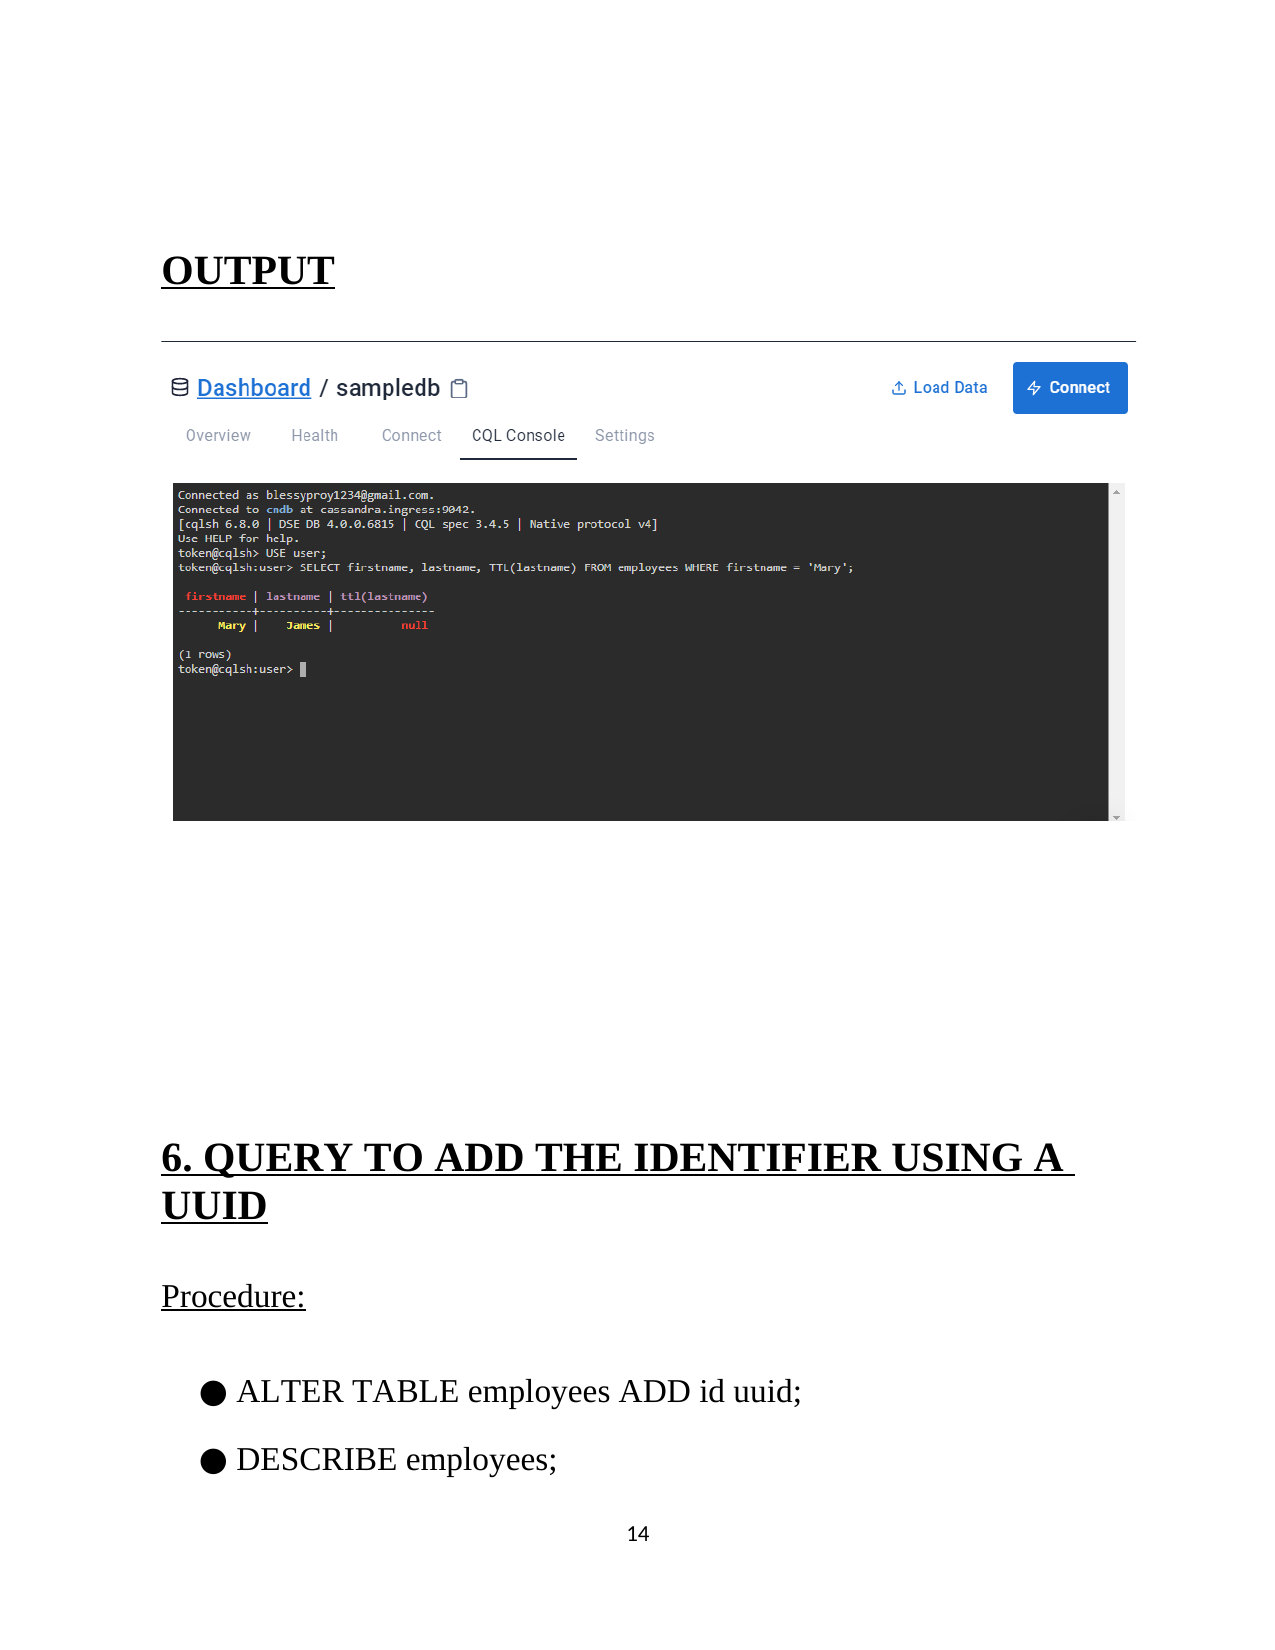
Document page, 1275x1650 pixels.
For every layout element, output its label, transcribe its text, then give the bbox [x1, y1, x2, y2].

list DESCRIBE employees; [199, 1421, 1125, 1489]
picture [161, 341, 1137, 821]
text OUTPUT [161, 246, 1125, 294]
text Procedure: [161, 1276, 1125, 1314]
list ALTER TABLE employees ADD id uuid; [199, 1353, 1125, 1421]
text 6. QUERY TO ADD THE IDENTIFIER USING A UUID [161, 1132, 1125, 1228]
